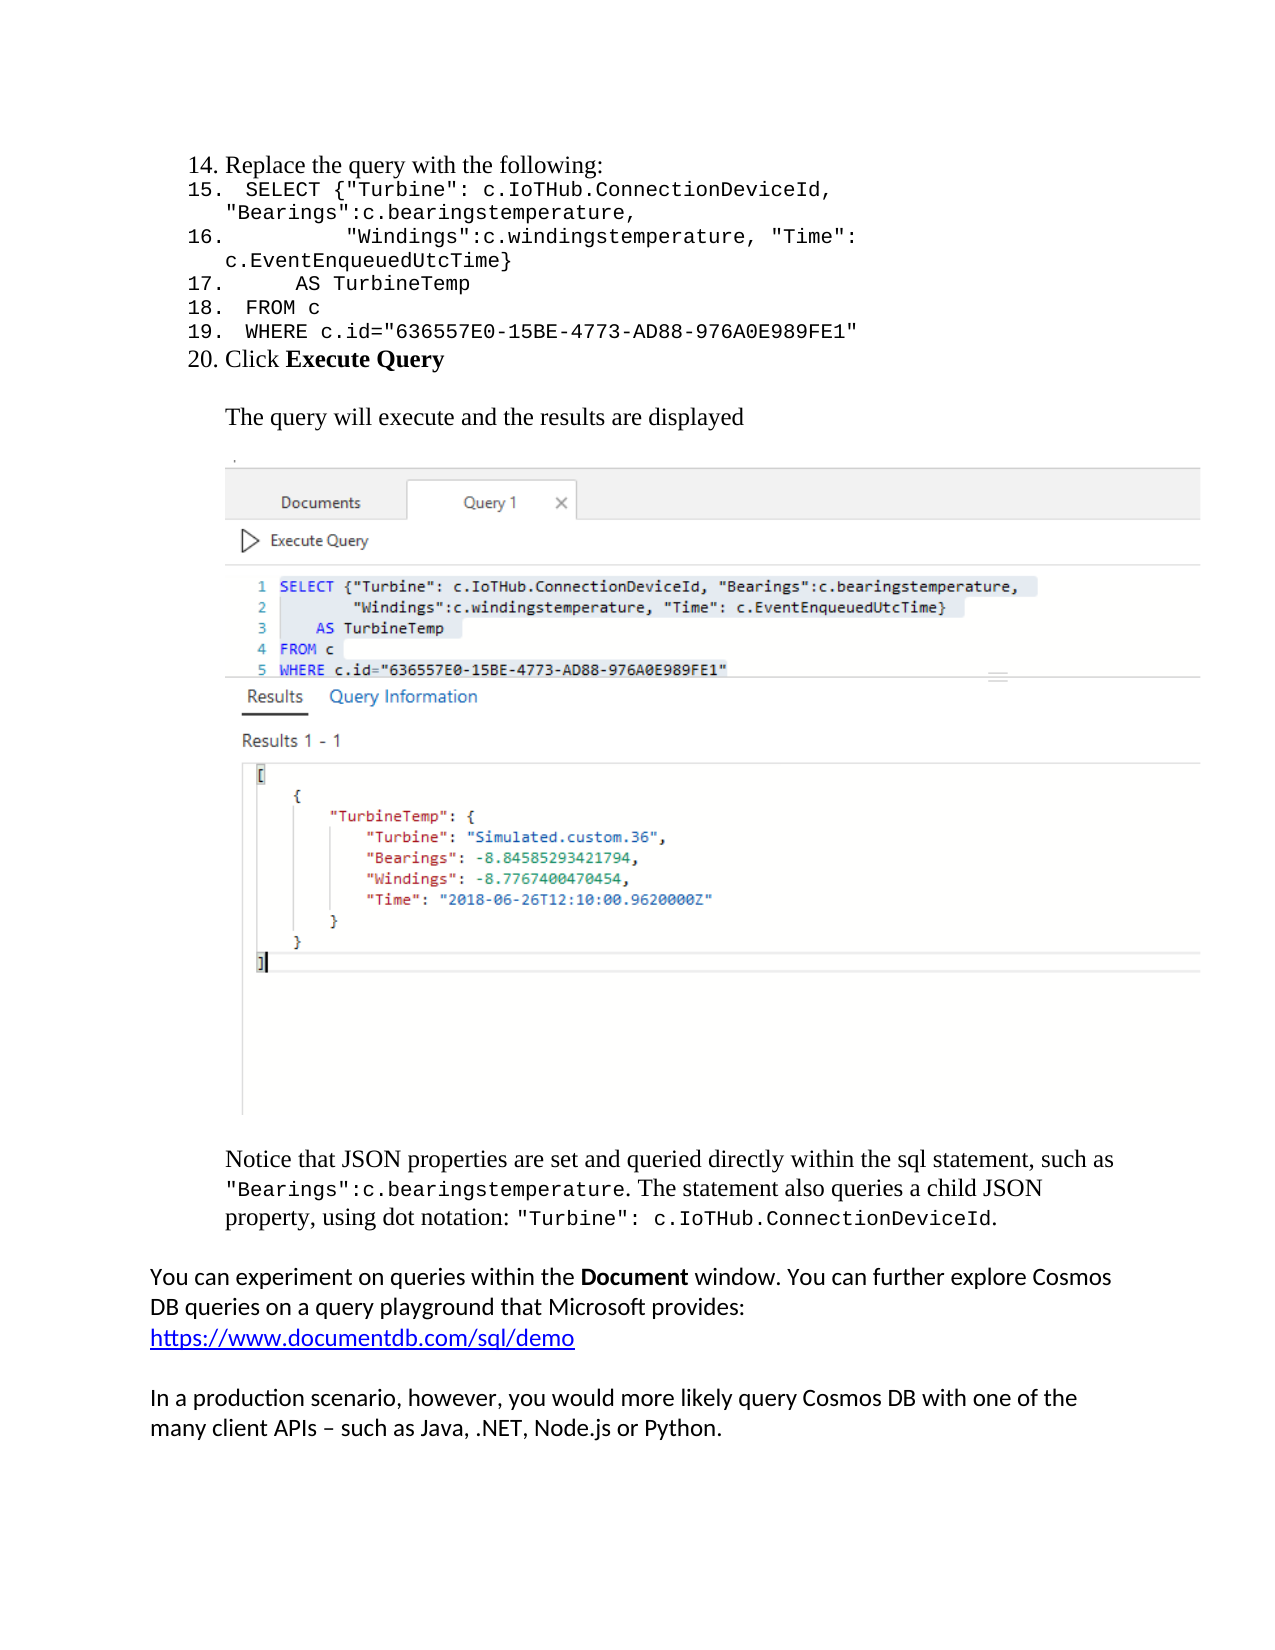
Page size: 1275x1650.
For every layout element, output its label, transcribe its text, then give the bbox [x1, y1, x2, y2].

text The query will execute and the results are displayed [225, 402, 1125, 431]
picture [225, 460, 1201, 1115]
list "Windings":c.windingstemperature, "Time": c.EventEnqueuedUtcTime} [187, 226, 1125, 273]
list Click Execute Query [187, 344, 1125, 373]
list Replace the query with the following: [187, 150, 1125, 179]
text You can experiment on queries within the Document window. You can further explore Cosmos DB queries on a query playground that Microsoft provides: https://www.documentdb.com/sql/demo [150, 1261, 1125, 1353]
list SELECT {"Turbine": c.IoTHub.ConnectionDeviceId, "Bearings":c.bearingstemperature, [187, 179, 1125, 226]
text In a production scenario, however, you would more likely query Cosmos DB with one of the many client APIs – such as Java, .NET, Node.js or Python. [150, 1382, 1125, 1443]
list AS TurbineTemp [187, 273, 1125, 297]
list WHERE c.id="636557E0-15BE-4773-AD88-976A0E989FE1" [187, 321, 1125, 344]
text Notice that JSON properties are set and queried directly within the sql statement, such as "Bearings":c.bearingstemperature. The statement also queries a child JSON property, using dot notation: "Turbine": c.IoTHub.ConnectionDeviceId. [225, 1144, 1125, 1232]
list FROM c [187, 297, 1125, 321]
